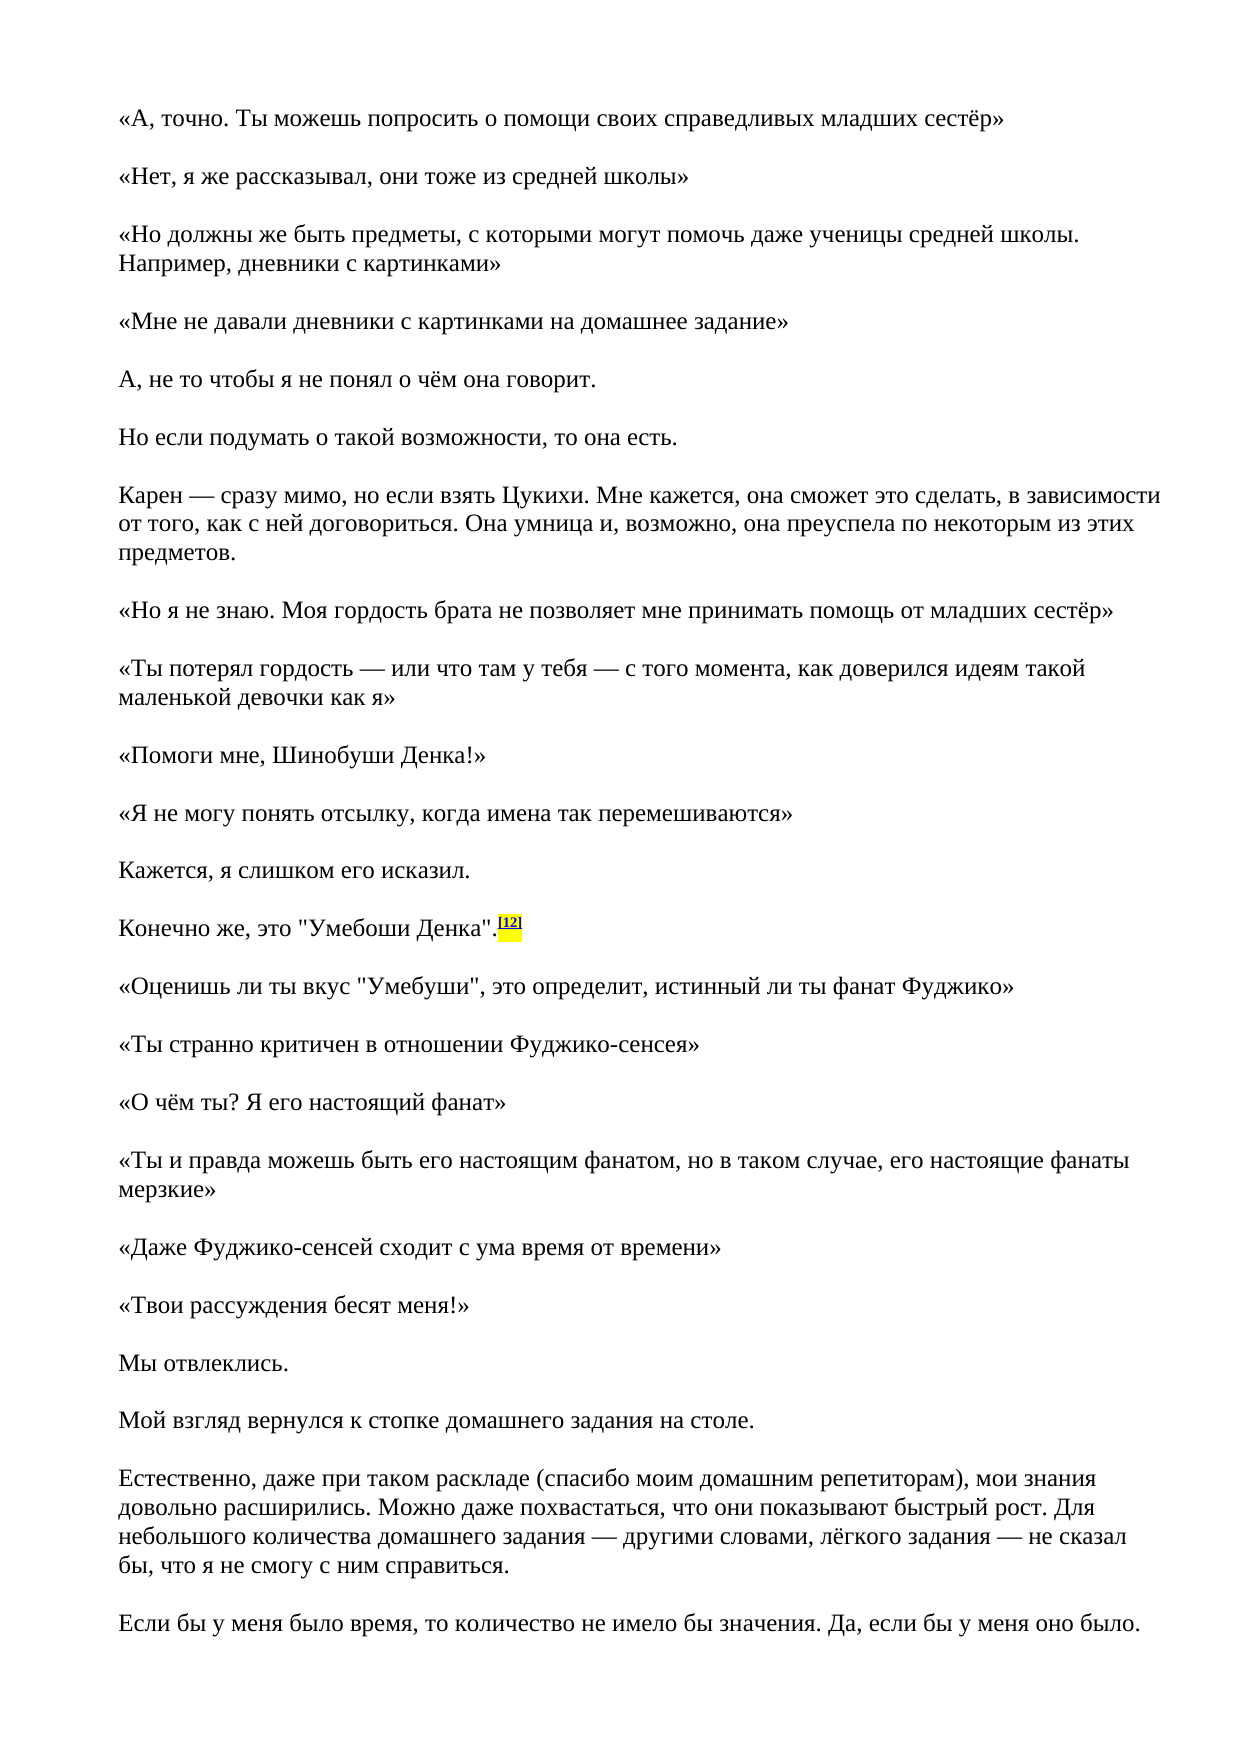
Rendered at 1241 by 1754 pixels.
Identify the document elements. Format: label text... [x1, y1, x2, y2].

text Кажется, я слишком его исказил. [118, 856, 1167, 884]
text Но если подумать о такой возможности, то она есть. [118, 422, 1167, 451]
text Мой взгляд вернулся к стопке домашнего задания на столе. [118, 1406, 1167, 1434]
text «Нет, я же рассказывал, они тоже из средней школы» [118, 161, 1167, 190]
text «Даже Фуджико-сенсей сходит с ума время от времени» [118, 1232, 1167, 1261]
text Конечно же, это "Умебоши Денка".[12] [118, 913, 1167, 942]
text «Но я не знаю. Моя гордость брата не позволяет мне принимать помощь от младших сестёр» [118, 595, 1167, 624]
text «Ты потерял гордость — или что там у тебя — с того момента, как доверился идеям такой маленькой девочки как я» [118, 653, 1167, 711]
text «Ты странно критичен в отношении Фуджико-сенсея» [118, 1029, 1167, 1058]
text «Оценишь ли ты вкус "Умебуши", это определит, истинный ли ты фанат Фуджико» [118, 971, 1167, 1000]
text «Помоги мне, Шинобуши Денка!» [118, 740, 1167, 768]
text «А, точно. Ты можешь попросить о помощи своих справедливых младших сестёр» [118, 103, 1167, 132]
text Естественно, даже при таком раскладе (спасибо моим домашним репетиторам), мои знания довольно расширились. Можно даже похвастаться, что они показывают быстрый рост. Для небольшого количества домашнего задания — другими словами, лёгкого задания — не сказал бы, что я не смогу с ним справиться. [118, 1463, 1167, 1578]
text «Мне не давали дневники с картинками на домашнее задание» [118, 306, 1167, 335]
text Карен — сразу мимо, но если взять Цукихи. Мне кажется, она сможет это сделать, в зависимости от того, как с ней договориться. Она умница и, возможно, она преуспела по некоторым из этих предметов. [118, 480, 1167, 566]
text «Ты и правда можешь быть его настоящим фанатом, но в таком случае, его настоящие фанаты мерзкие» [118, 1145, 1167, 1203]
text Мы отвлеклись. [118, 1348, 1167, 1376]
text А, не то чтобы я не понял о чём она говорит. [118, 364, 1167, 393]
text «Твои рассуждения бесят меня!» [118, 1290, 1167, 1318]
text «О чём ты? Я его настоящий фанат» [118, 1087, 1167, 1116]
text «Но должны же быть предметы, с которыми могут помочь даже ученицы средней школы. Например, дневники с картинками» [118, 219, 1167, 277]
text «Я не могу понять отсылку, когда имена так перемешиваются» [118, 798, 1167, 826]
text Если бы у меня было время, то количество не имело бы значения. Да, если бы у меня оно было. [118, 1608, 1167, 1636]
